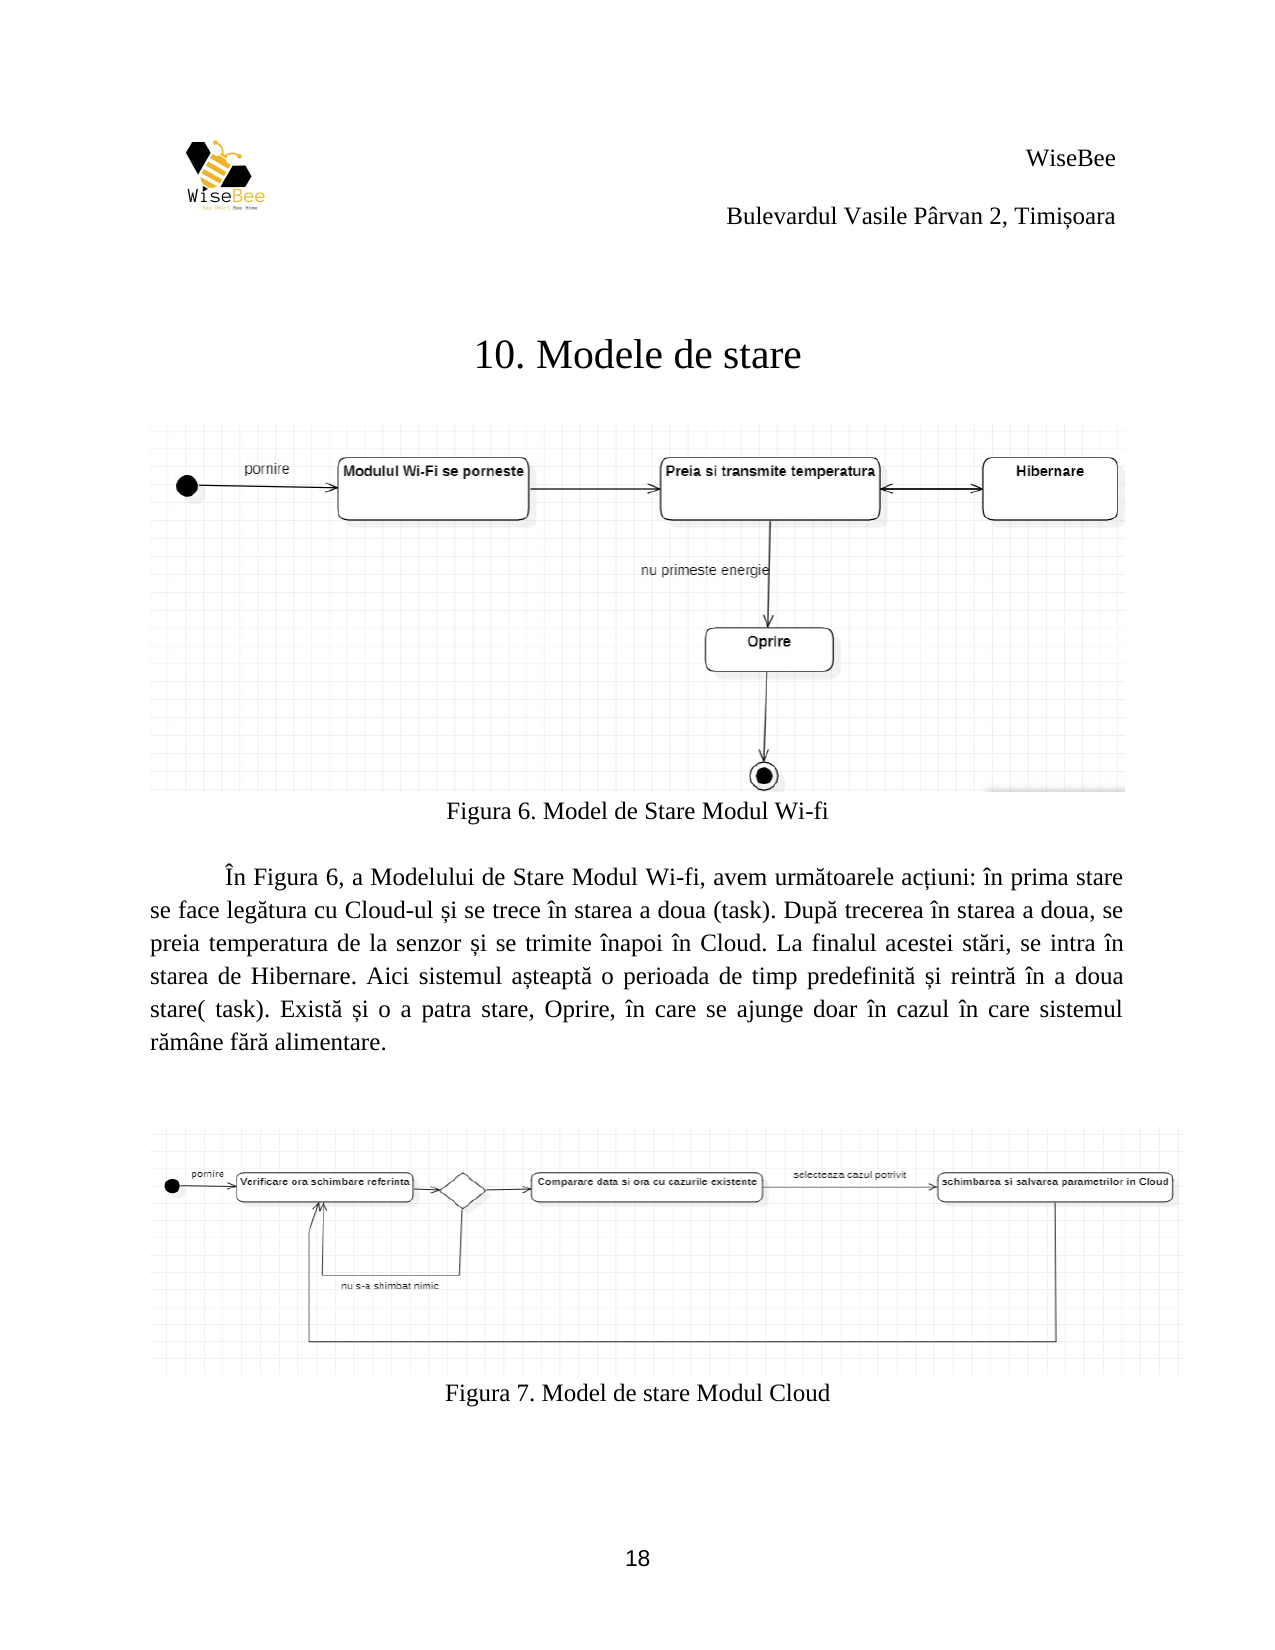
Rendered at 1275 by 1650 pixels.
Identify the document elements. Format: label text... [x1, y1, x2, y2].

picture [150, 1126, 1183, 1375]
text Figura 6. Model de Stare Modul Wi-fi [150, 796, 1125, 825]
text În Figura 6, a Modelului de Stare Modul Wi-fi, avem următoarele acțiuni: în prima stare se face legătura cu Cloud-ul și se trece în starea a doua (task). După trecerea în starea a doua, se preia temperatura de la senzor și se trimite înapoi în Cloud. La finalul acestei stări, se intra în starea de Hibernare. Aici sistemul așteaptă o perioada de timp predefinită și reintră în a doua stare( task). Există și o a patra stare, Oprire, în care se ajunge doar în cazul în care sistemul rămâne fără alimentare. [150, 862, 1125, 1056]
picture [150, 423, 1125, 792]
text Figura 7. Model de stare Modul Cloud [150, 1378, 1125, 1407]
picture [161, 117, 285, 241]
subtitle 10. Modele de stare [150, 330, 1125, 378]
